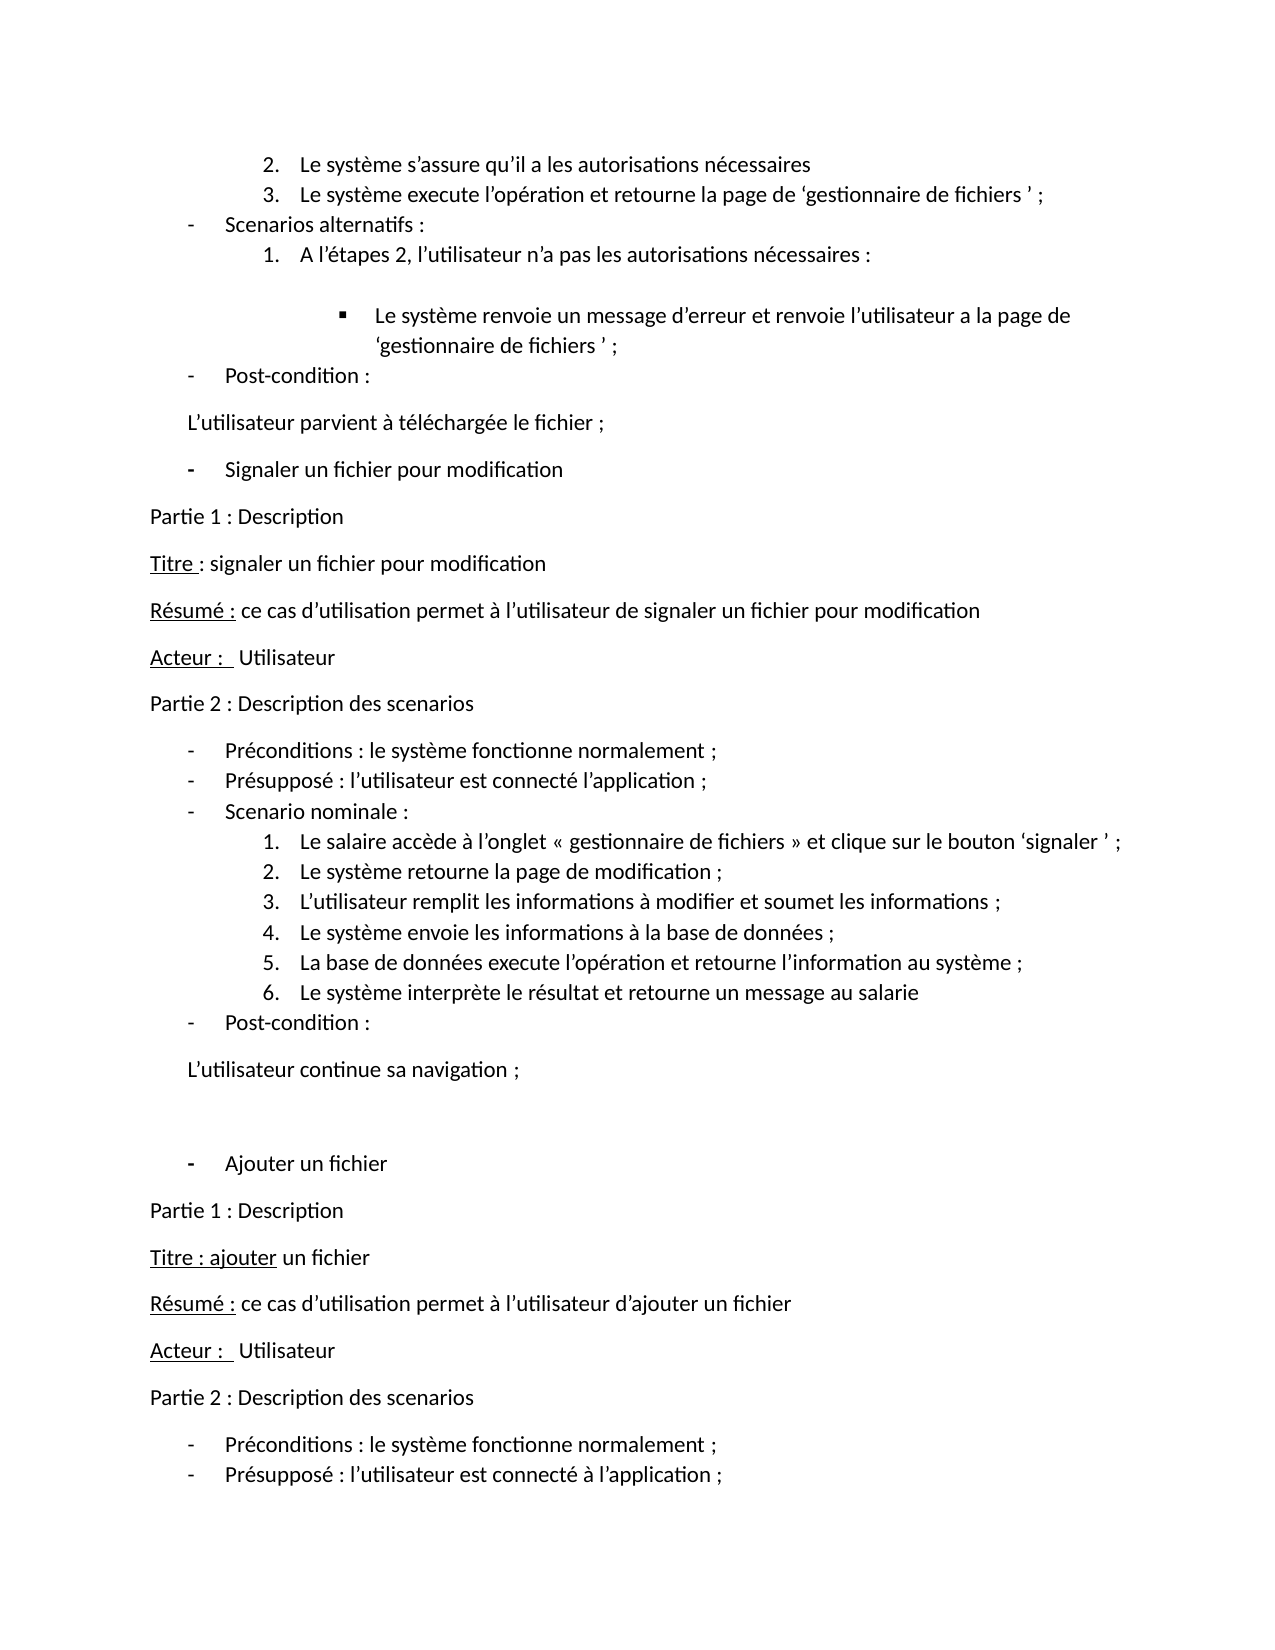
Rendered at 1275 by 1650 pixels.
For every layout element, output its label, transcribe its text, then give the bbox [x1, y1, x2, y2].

list Le système s’assure qu’il a les autorisations nécessaires [262, 150, 1125, 178]
list Présupposé : l’utilisateur est connecté à l’application ; [187, 1460, 1125, 1488]
text Résumé : ce cas d’utilisation permet à l’utilisateur d’ajouter un fichier [150, 1289, 1125, 1318]
text Acteur : Utilisateur [150, 643, 1125, 671]
list Le système interprète le résultat et retourne un message au salarie [262, 978, 1125, 1006]
list Signaler un fichier pour modification [187, 455, 1125, 483]
text Résumé : ce cas d’utilisation permet à l’utilisateur de signaler un fichier pour modification [150, 596, 1125, 624]
list Le salaire accède à l’onglet « gestionnaire de fichiers » et clique sur le bouton ‘signaler ’ ; [262, 827, 1125, 855]
list Post-condition : [187, 361, 1125, 389]
list Préconditions : le système fonctionne normalement ; [187, 736, 1125, 764]
list A l’étapes 2, l’utilisateur n’a pas les autorisations nécessaires : [262, 241, 1125, 269]
list La base de données execute l’opération et retourne l’information au système ; [262, 948, 1125, 976]
list L’utilisateur remplit les informations à modifier et soumet les informations ; [262, 887, 1125, 916]
list Post-condition : [187, 1008, 1125, 1036]
list Présupposé : l’utilisateur est connecté l’application ; [187, 767, 1125, 795]
list Scenario nominale : [187, 797, 1125, 825]
text Partie 1 : Description [150, 502, 1125, 530]
list Le système envoie les informations à la base de données ; [262, 918, 1125, 946]
list Le système execute l’opération et retourne la page de ‘gestionnaire de fichiers ’ ; [262, 180, 1125, 208]
list Scenarios alternatifs : [187, 210, 1125, 238]
text L’utilisateur continue sa navigation ; [187, 1055, 1125, 1083]
text Partie 2 : Description des scenarios [150, 689, 1125, 718]
text Titre : ajouter un fichier [150, 1243, 1125, 1271]
text Partie 1 : Description [150, 1196, 1125, 1224]
text Partie 2 : Description des scenarios [150, 1383, 1125, 1411]
text Acteur : Utilisateur [150, 1336, 1125, 1364]
text L’utilisateur parvient à téléchargée le fichier ; [187, 408, 1125, 436]
list Ajouter un fichier [187, 1149, 1125, 1177]
list Préconditions : le système fonctionne normalement ; [187, 1430, 1125, 1458]
text Titre : signaler un fichier pour modification [150, 549, 1125, 577]
list Le système retourne la page de modification ; [262, 857, 1125, 885]
list Le système renvoie un message d’erreur et renvoie l’utilisateur a la page de ‘gestionnaire de fichiers ’ ; [337, 301, 1125, 359]
